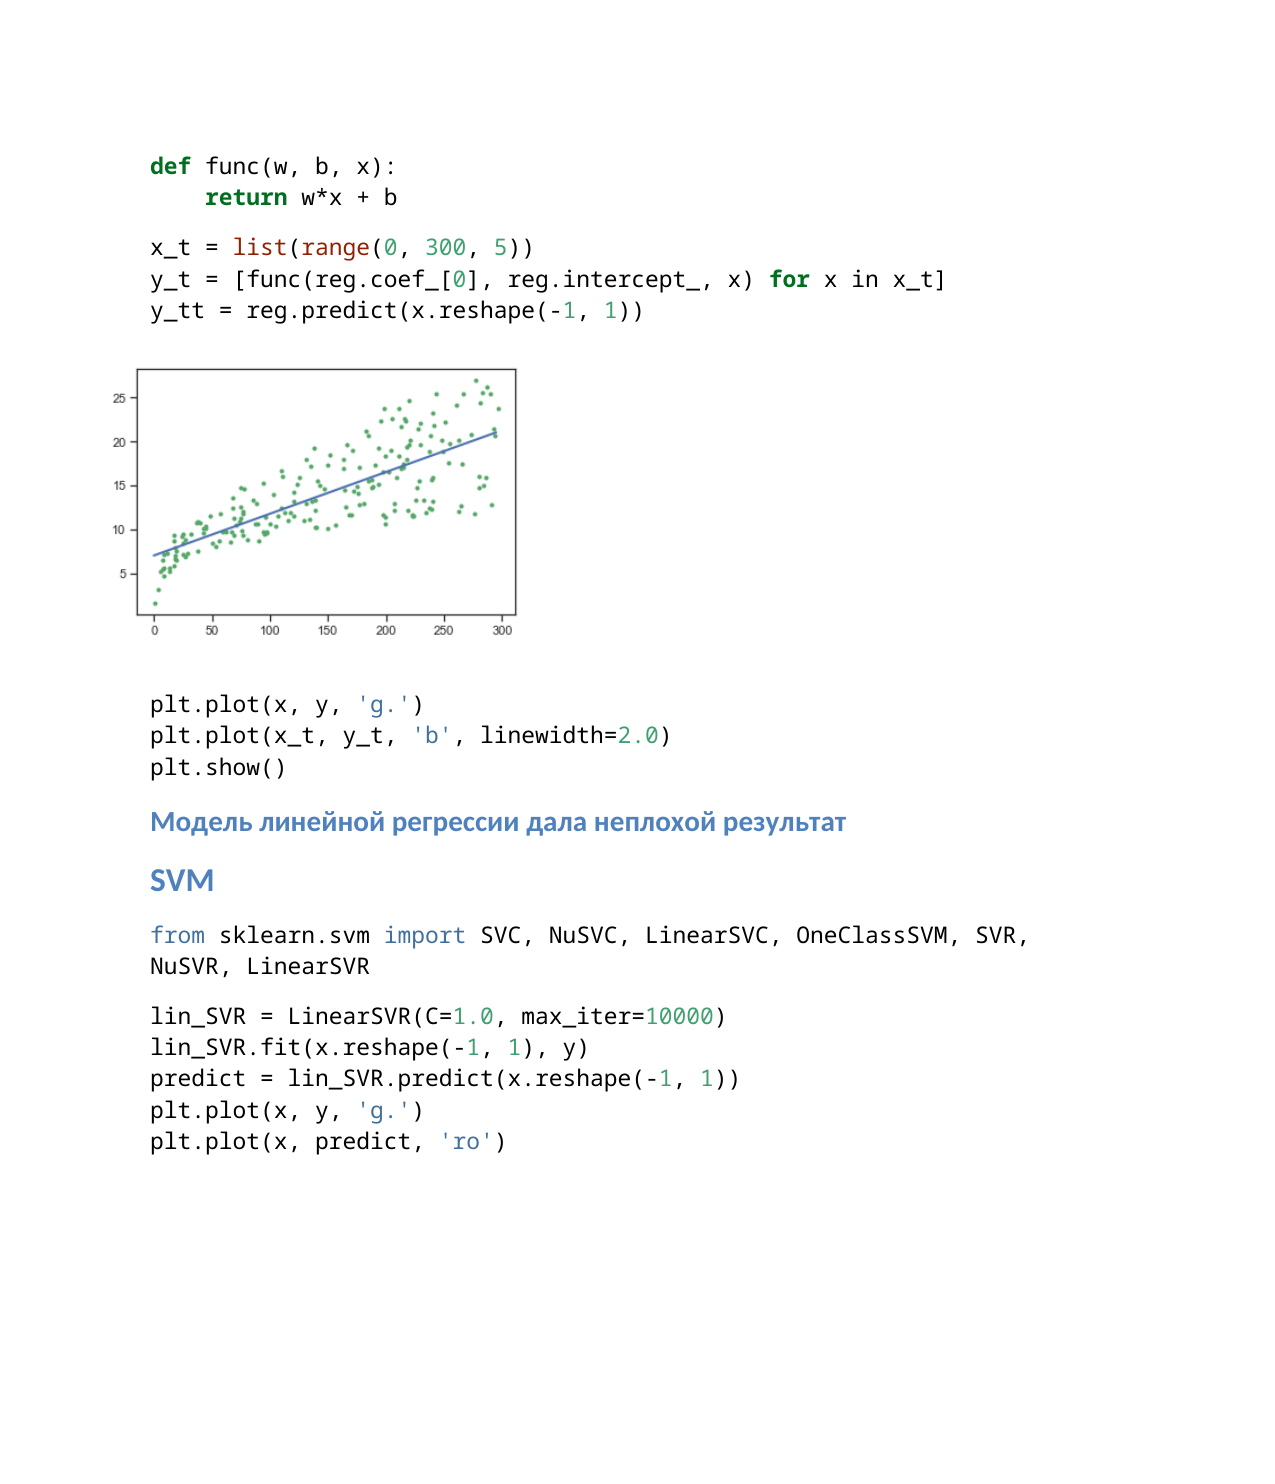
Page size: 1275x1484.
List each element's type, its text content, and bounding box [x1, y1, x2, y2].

text lin_SVR = LinearSVR(C=1.0, max_iter=10000) lin_SVR.fit(x.reshape(-1, 1), y) predict = lin_SVR.predict(x.reshape(-1, 1)) plt.plot(x, y, 'g.') plt.plot(x, predict, 'ro') [150, 1000, 1125, 1156]
picture [104, 361, 522, 645]
text SVM [150, 859, 1125, 900]
text Модель линейной регрессии дала неплохой результат [150, 803, 1125, 838]
text x_t = list(range(0, 300, 5)) y_t = [func(reg.coef_[0], reg.intercept_, x) for x in x_t] y_tt = reg.predict(x.reshape(-1, 1)) [150, 231, 1125, 325]
text from sklearn.svm import SVC, NuSVC, LinearSVC, OneClassSVM, SVR, NuSVR, LinearSVR [150, 918, 1125, 981]
text plt.plot(x, y, 'g.') plt.plot(x_t, y_t, 'b', linewidth=2.0) plt.show() [150, 344, 1125, 782]
text def func(w, b, x): return w*x + b [150, 150, 1125, 212]
